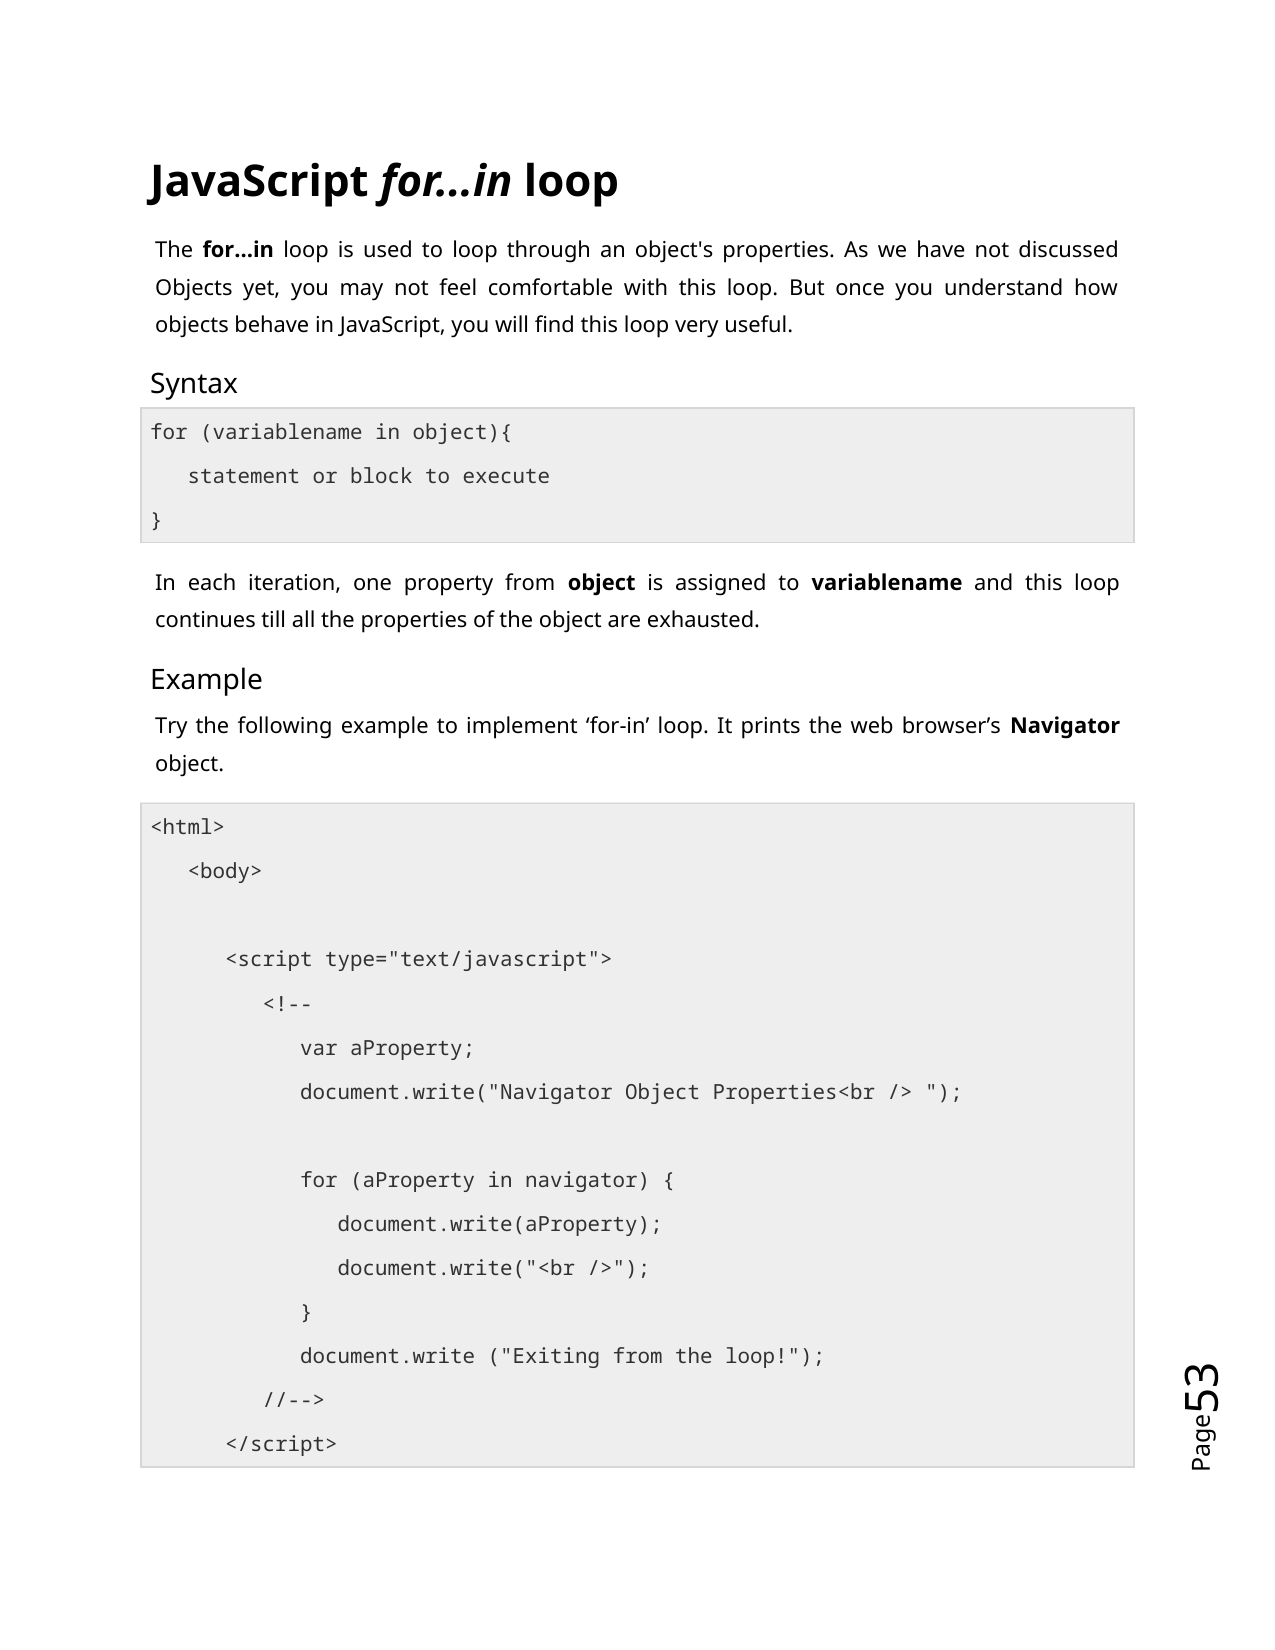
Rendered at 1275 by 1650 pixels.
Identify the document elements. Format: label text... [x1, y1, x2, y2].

text </script> [142, 1419, 1133, 1466]
text document.write ("Exiting from the loop!"); [142, 1331, 1133, 1369]
text The for...in loop is used to loop through an object's properties. As we have not discussed Objects yet, you may not feel comfortable with this loop. But once you understand how objects behave in JavaScript, you will find this loop very useful. [155, 226, 1120, 339]
text statement or block to execute [142, 451, 1133, 489]
text var aProperty; [142, 1023, 1133, 1061]
text document.write(aProperty); [142, 1199, 1133, 1237]
subtitle JavaScript for...in loop [150, 150, 1125, 209]
text for (variablename in object){ [142, 409, 1133, 446]
text document.write("<br />"); [142, 1243, 1133, 1281]
text <body> [142, 847, 1133, 885]
text document.write("Navigator Object Properties<br /> "); [142, 1067, 1133, 1105]
text Try the following example to implement ‘for-in’ loop. It prints the web browser’s Navigator object. [155, 702, 1120, 777]
text <html> [142, 804, 1133, 841]
text In each iteration, one property from object is assigned to variablename and this loop continues till all the properties of the object are exhausted. [155, 559, 1120, 634]
text Example [150, 659, 1120, 697]
text <!-- [142, 979, 1133, 1017]
text //--> [142, 1375, 1133, 1414]
text } [142, 495, 1133, 542]
text Syntax [150, 364, 1120, 402]
text for (aProperty in navigator) { [142, 1155, 1133, 1193]
text <script type="text/javascript"> [142, 935, 1133, 973]
text } [142, 1287, 1133, 1326]
